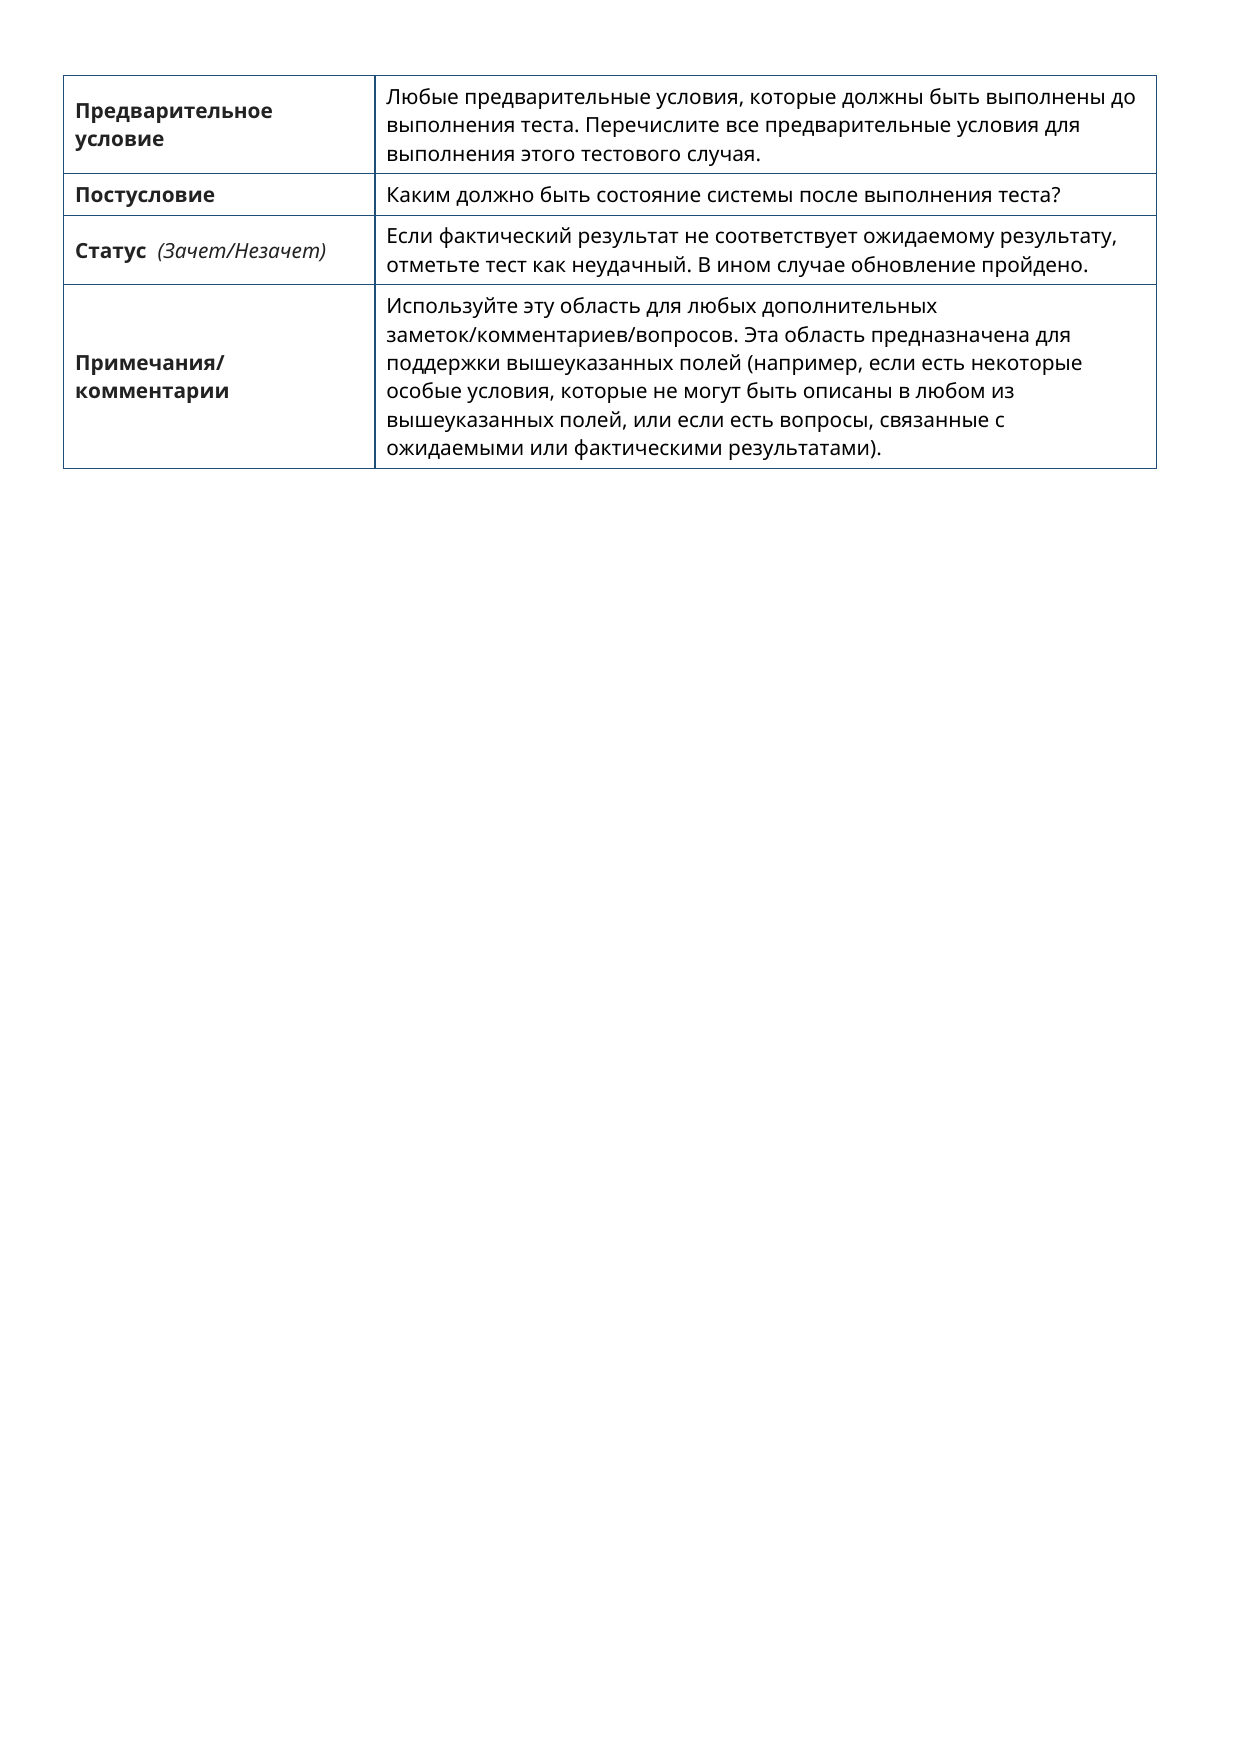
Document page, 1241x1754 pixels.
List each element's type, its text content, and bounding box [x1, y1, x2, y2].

table_cell Статус (Зачет/Незачет) [64, 216, 374, 284]
table_cell Постусловие [64, 174, 374, 214]
table_cell Если фактический результат не соответствует ожидаемому результату, отметьте тест как неудачный. В ином случае обновление пройдено. [376, 216, 1156, 284]
table_cell Каким должно быть состояние системы после выполнения теста? [376, 174, 1156, 214]
table_cell Любые предварительные условия, которые должны быть выполнены до выполнения теста. Перечислите все предварительные условия для выполнения этого тестового случая. [376, 76, 1156, 173]
table_cell Предварительное условие [64, 76, 374, 173]
table_cell Примечания/комментарии [64, 285, 374, 468]
table_cell Используйте эту область для любых дополнительных заметок/комментариев/вопросов. Эта область предназначена для поддержки вышеуказанных полей (например, если есть некоторые особые условия, которые не могут быть описаны в любом из вышеуказанных полей, или если есть вопросы, связанные с ожидаемыми или фактическими результатами). [376, 285, 1156, 468]
